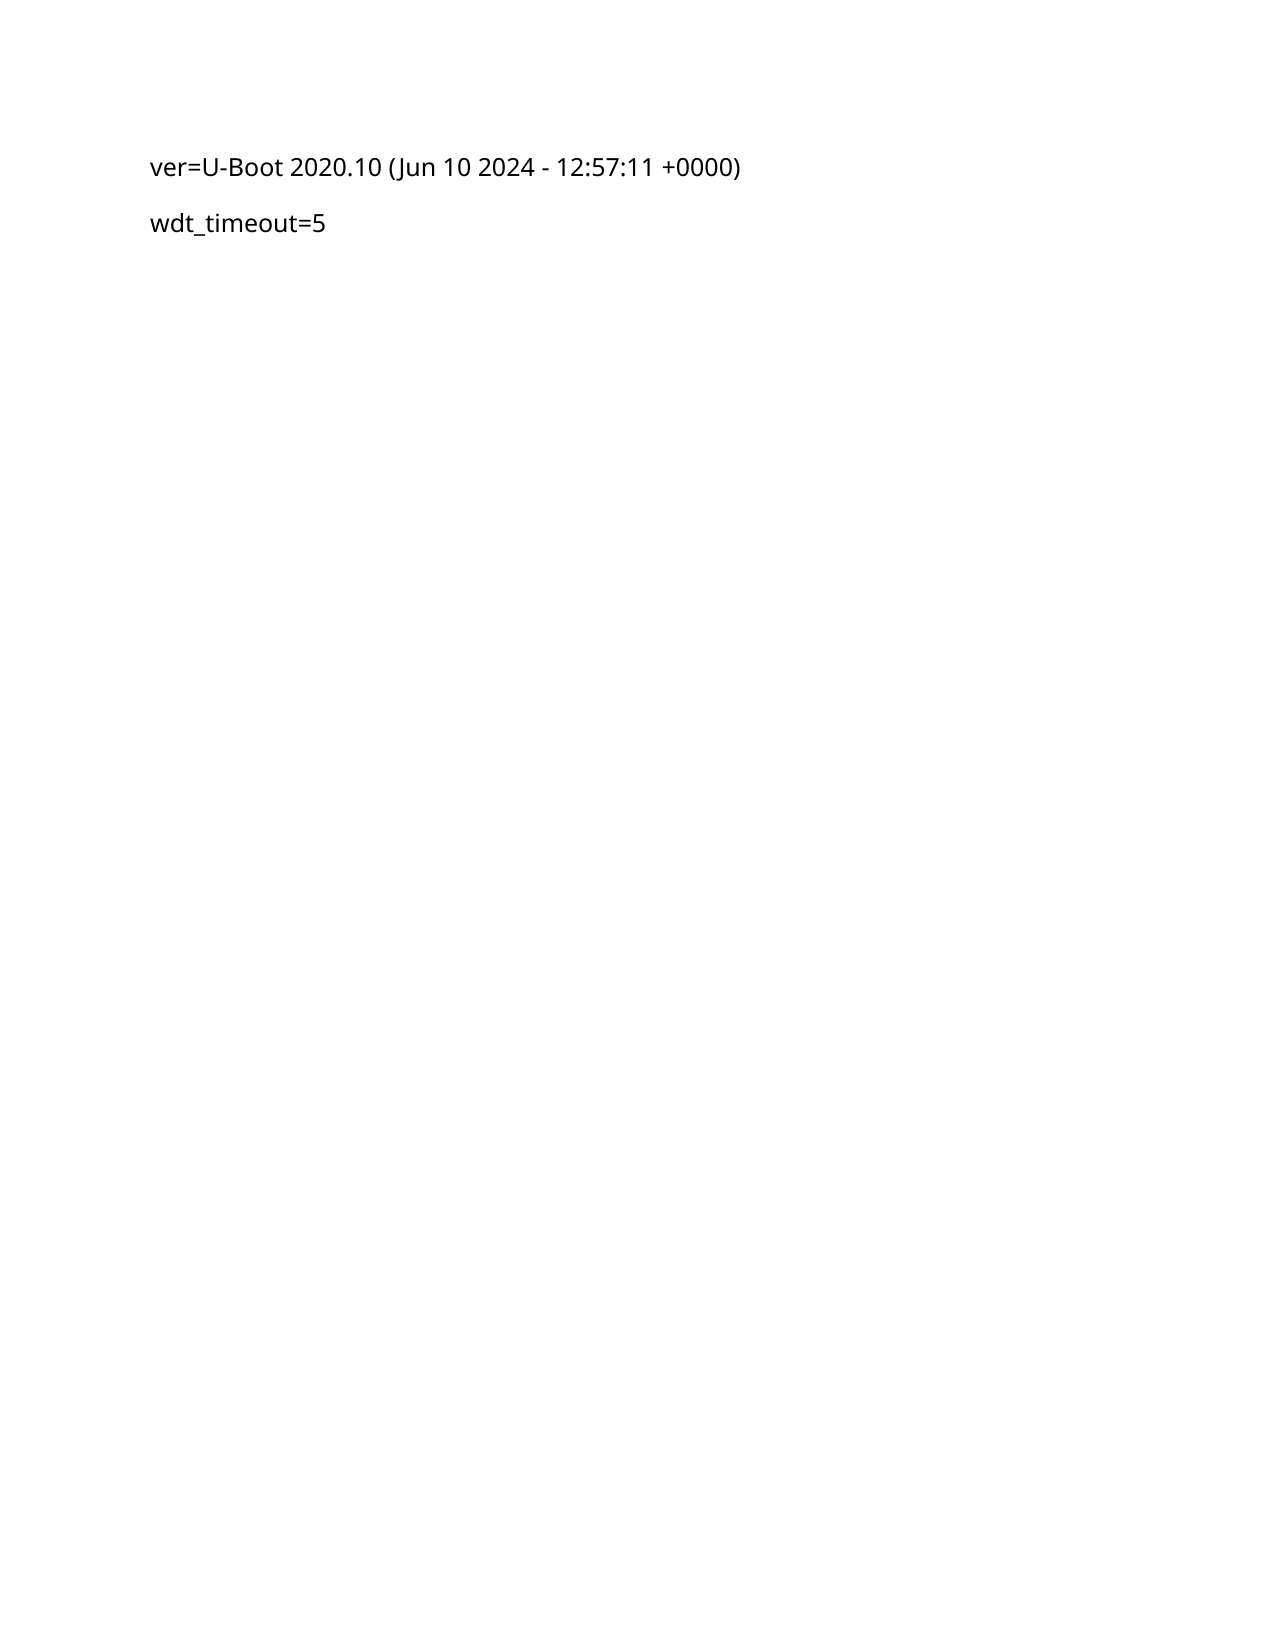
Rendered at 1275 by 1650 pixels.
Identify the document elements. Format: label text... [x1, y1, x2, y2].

text wdt_timeout=5 [150, 206, 1125, 240]
text ver=U-Boot 2020.10 (Jun 10 2024 - 12:57:11 +0000) [150, 150, 1125, 184]
